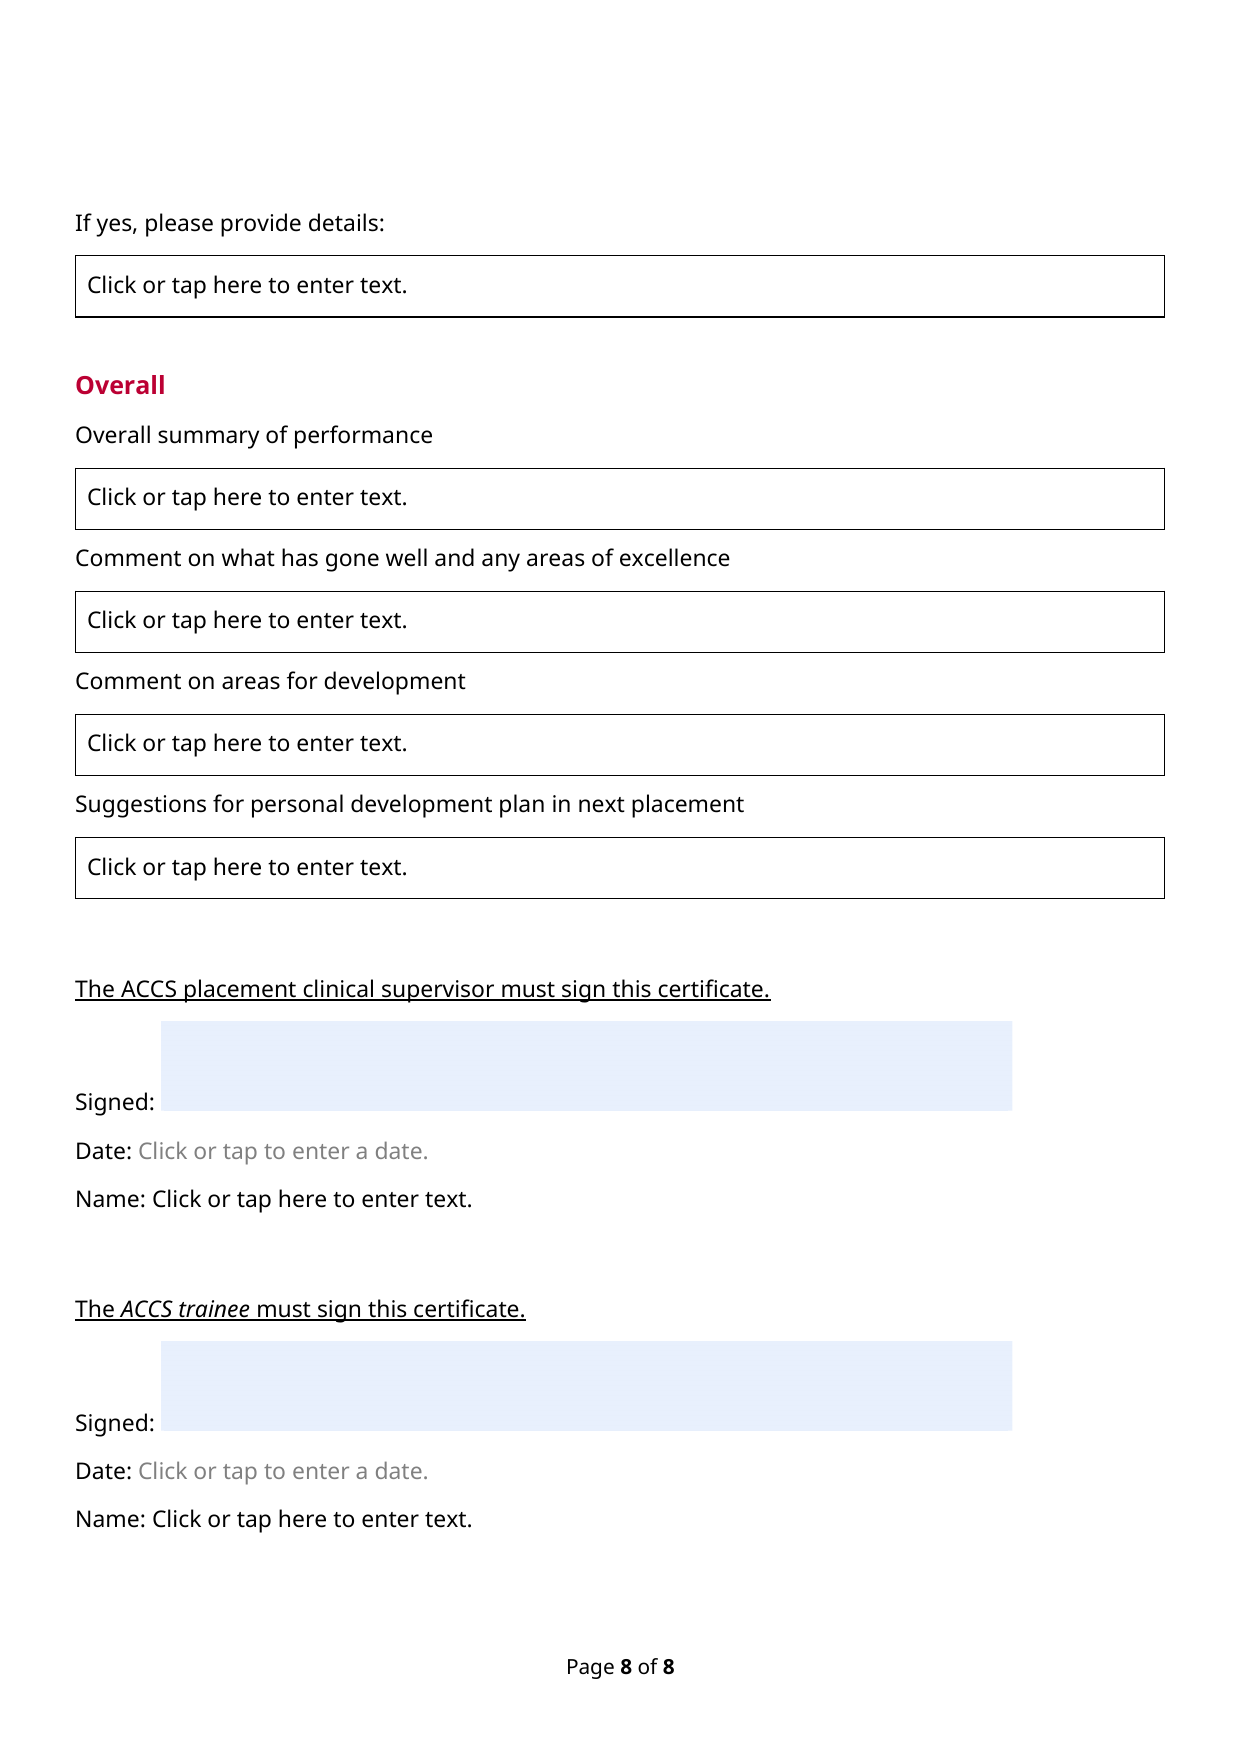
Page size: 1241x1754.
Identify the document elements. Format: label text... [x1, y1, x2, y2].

text Overall summary of performance [75, 419, 1165, 450]
table_header [76, 592, 1164, 652]
table_header [76, 838, 1164, 898]
subtitle Overall [75, 367, 1165, 401]
table_header [76, 256, 1164, 316]
text Comment on areas for development [75, 665, 1165, 697]
text Comment on what has gone well and any areas of excellence [75, 542, 1165, 573]
subtitle The ACCS placement clinical supervisor must sign this certificate. [75, 972, 1165, 1004]
text Suggestions for personal development plan in next placement [75, 788, 1165, 820]
text Name: [75, 1183, 1165, 1214]
picture [161, 1021, 1013, 1111]
picture [161, 1341, 1013, 1431]
table_header [76, 469, 1164, 529]
text Name: [75, 1503, 1165, 1534]
text Date: [75, 1455, 1165, 1486]
text Date: [75, 1135, 1165, 1166]
subtitle The ACCS trainee must sign this certificate. [75, 1293, 1165, 1324]
table_header [76, 715, 1164, 775]
text If yes, please provide details: [75, 207, 1165, 238]
